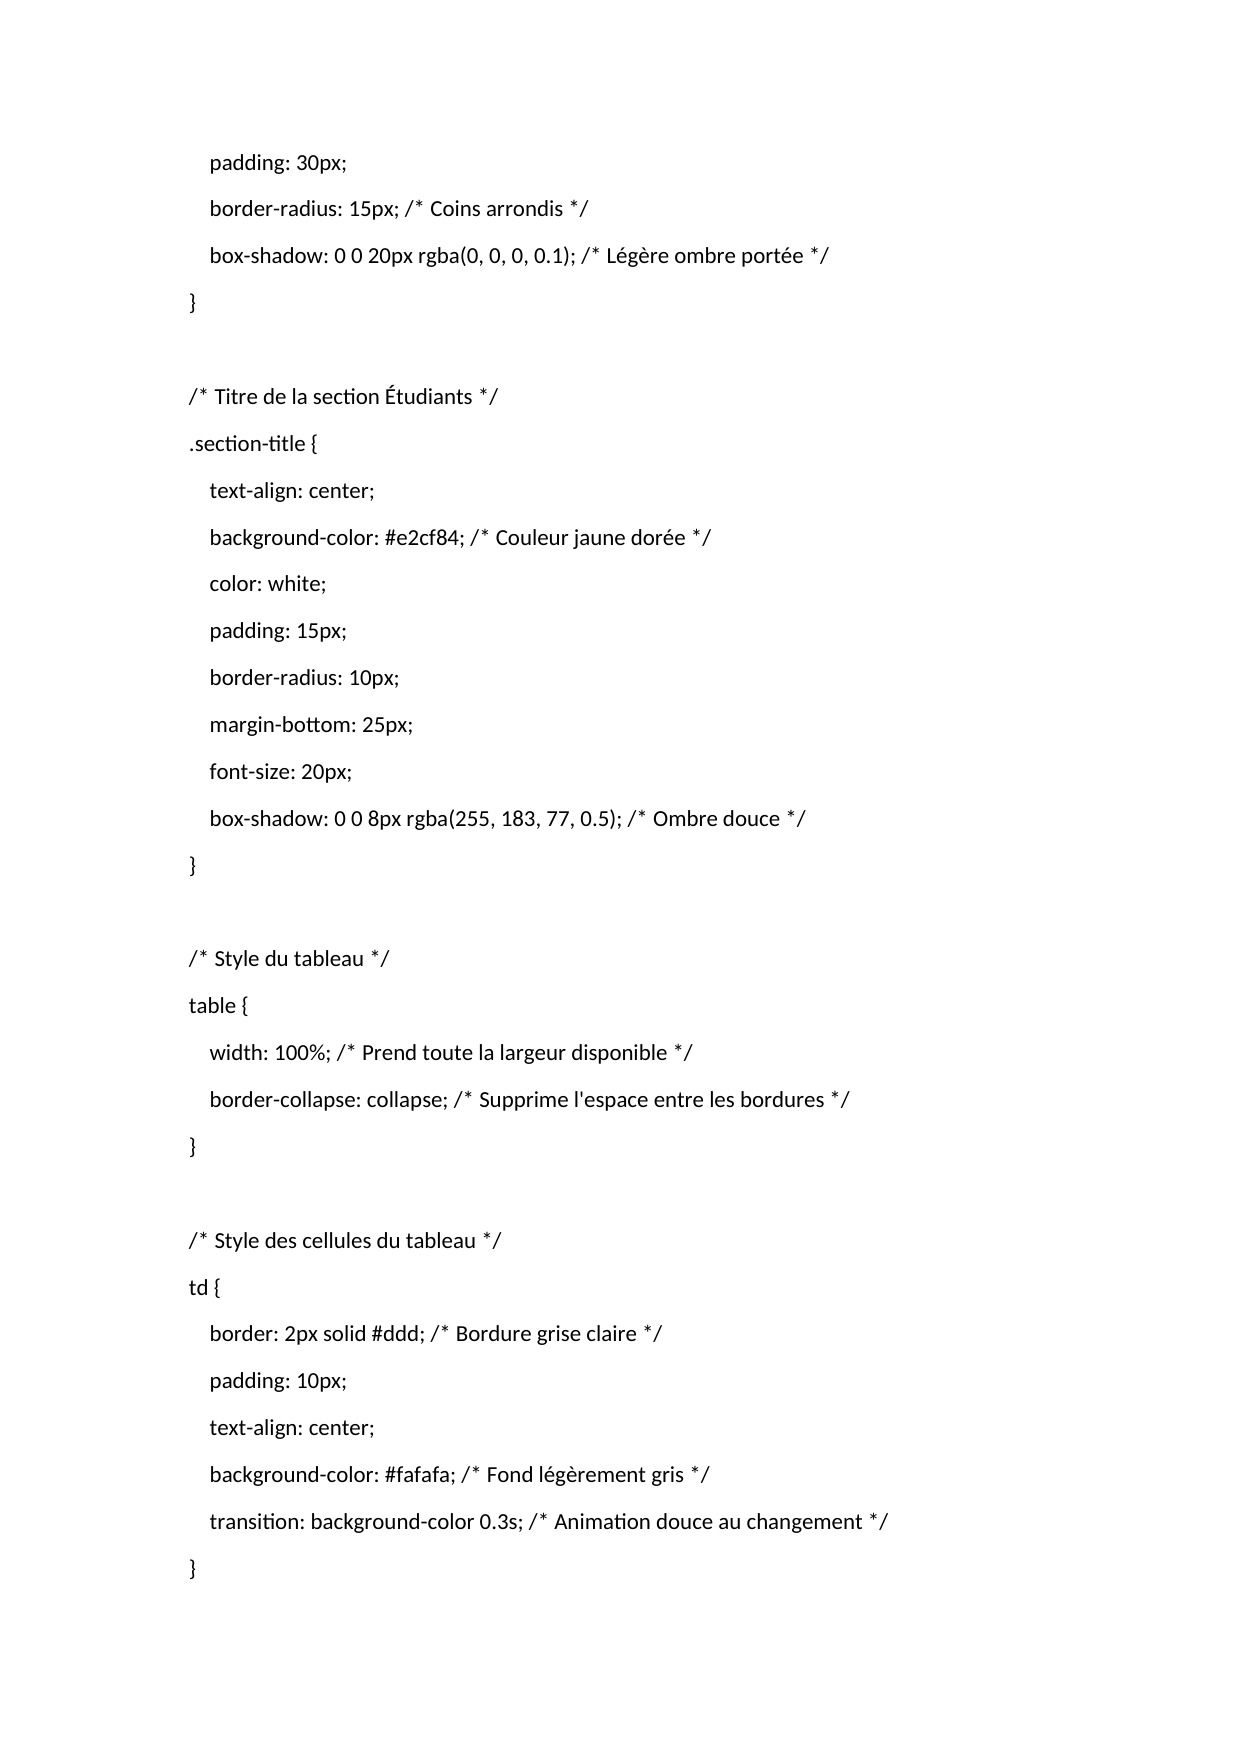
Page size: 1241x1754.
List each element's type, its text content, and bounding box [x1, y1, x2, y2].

text } [148, 851, 1093, 879]
text border: 2px solid #ddd; /* Bordure grise claire */ [148, 1319, 1093, 1347]
text } [148, 288, 1093, 316]
text margin-bottom: 25px; [148, 710, 1093, 738]
text font-size: 20px; [148, 757, 1093, 785]
text transition: background-color 0.3s; /* Animation douce au changement */ [148, 1507, 1093, 1535]
text table { [148, 991, 1093, 1019]
text box-shadow: 0 0 20px rgba(0, 0, 0, 0.1); /* Légère ombre portée */ [148, 241, 1093, 269]
text td { [148, 1273, 1093, 1301]
text border-radius: 15px; /* Coins arrondis */ [148, 194, 1093, 222]
text box-shadow: 0 0 8px rgba(255, 183, 77, 0.5); /* Ombre douce */ [148, 804, 1093, 832]
text /* Titre de la section Étudiants */ [148, 382, 1093, 410]
text .section-title { [148, 429, 1093, 457]
text /* Style du tableau */ [148, 944, 1093, 972]
text border-radius: 10px; [148, 663, 1093, 691]
text /* Style des cellules du tableau */ [148, 1226, 1093, 1254]
text width: 100%; /* Prend toute la largeur disponible */ [148, 1038, 1093, 1066]
text background-color: #fafafa; /* Fond légèrement gris */ [148, 1460, 1093, 1488]
text padding: 30px; [148, 148, 1093, 176]
text text-align: center; [148, 1413, 1093, 1441]
text text-align: center; [148, 476, 1093, 504]
text color: white; [148, 569, 1093, 597]
text background-color: #e2cf84; /* Couleur jaune dorée */ [148, 523, 1093, 551]
text padding: 15px; [148, 616, 1093, 644]
text border-collapse: collapse; /* Supprime l'espace entre les bordures */ [148, 1085, 1093, 1113]
text } [148, 1554, 1093, 1582]
text } [148, 1132, 1093, 1160]
text padding: 10px; [148, 1366, 1093, 1394]
